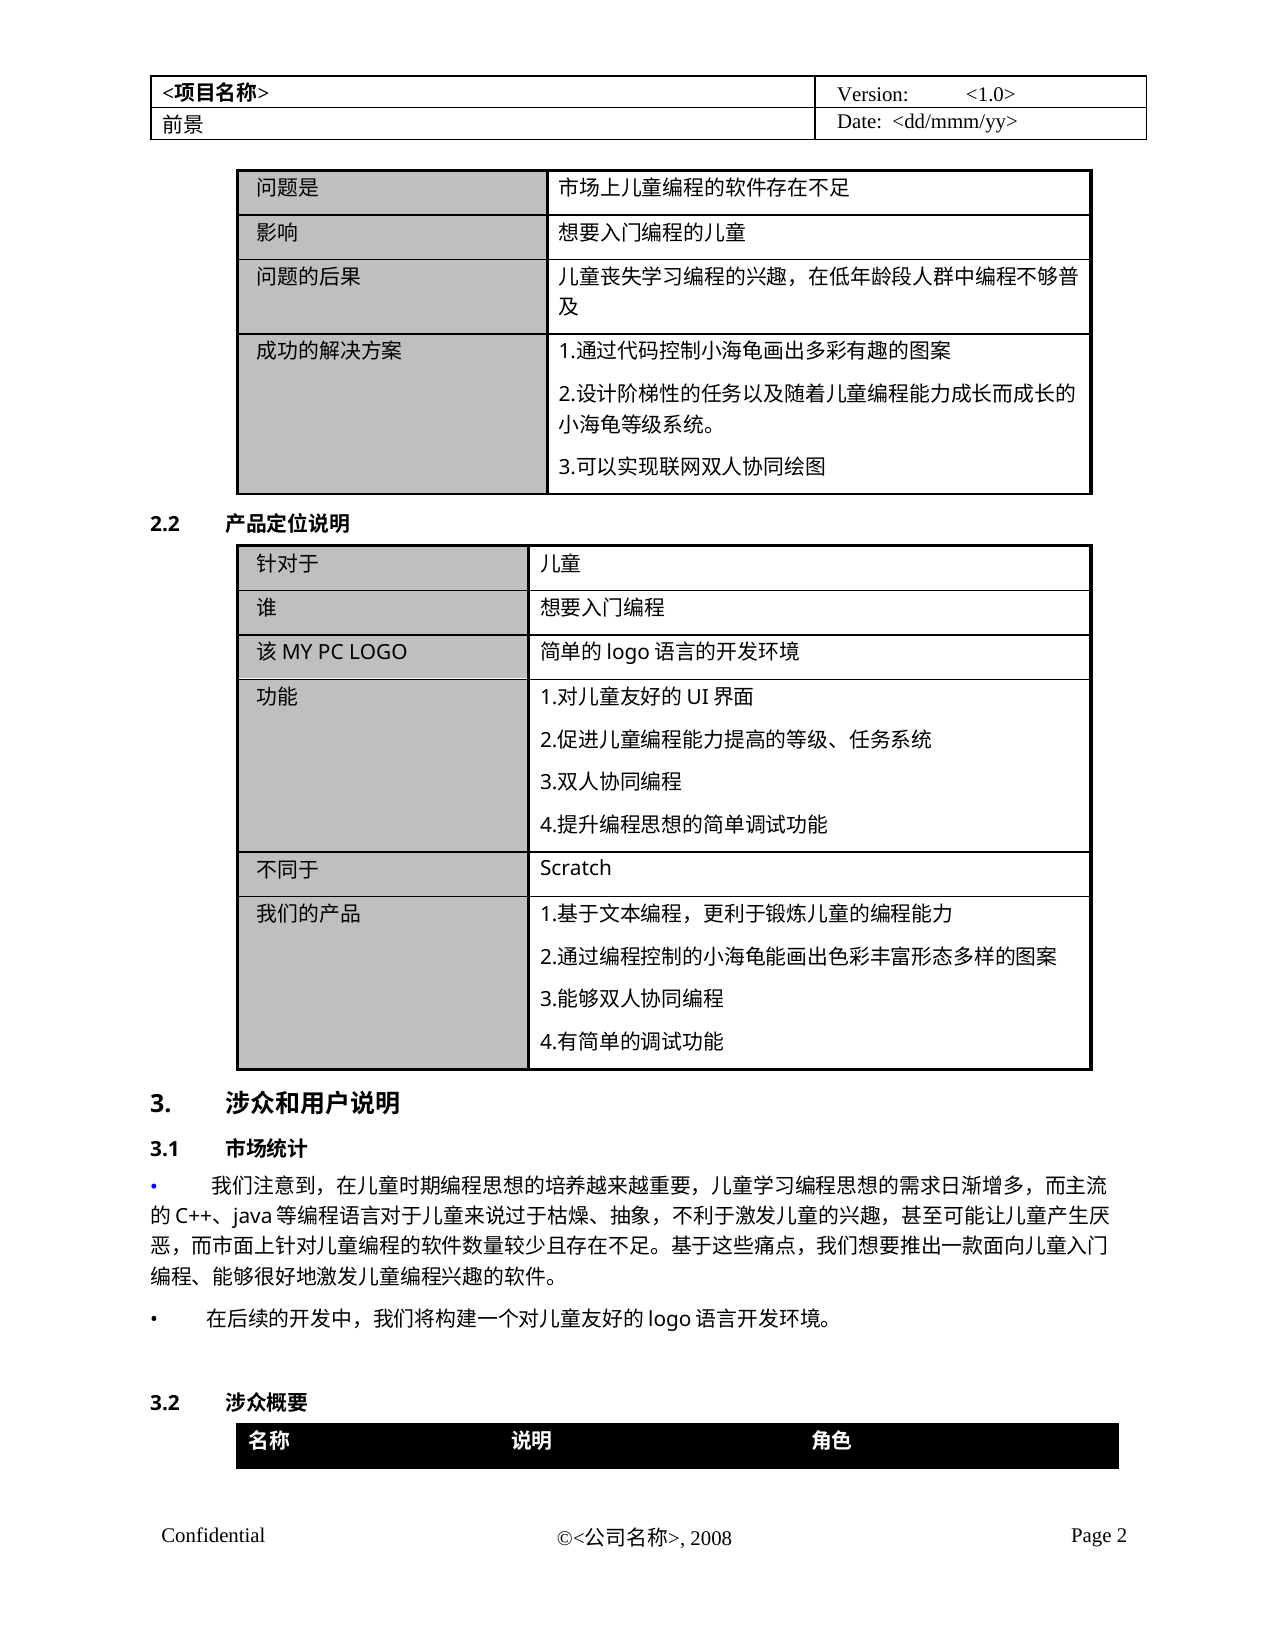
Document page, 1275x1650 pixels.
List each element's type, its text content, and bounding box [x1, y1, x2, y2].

table_cell 简单的logo语言的开发环境 [530, 636, 1089, 678]
table_cell 不同于 [239, 853, 527, 896]
subtitle 市场统计 [150, 1133, 1125, 1163]
table_cell 成功的解决方案 [239, 335, 546, 493]
table_cell 谁 [239, 591, 527, 634]
table_cell 功能 [239, 680, 527, 851]
table_cell 想要入门编程 [530, 591, 1089, 634]
table_cell 影响 [239, 216, 546, 259]
table_cell 问题的后果 [239, 260, 546, 333]
table_header 角色 [800, 1425, 1118, 1467]
table_cell 1.通过代码控制小海龟画出多彩有趣的图案 2.设计阶梯性的任务以及随着儿童编程能力成长而成长的小海龟等级系统。 3.可以实现联网双人协同绘图 [549, 335, 1089, 493]
subtitle 涉众和用户说明 [150, 1084, 1125, 1120]
subtitle 产品定位说明 [150, 507, 1125, 538]
text • 我们注意到，在儿童时期编程思想的培养越来越重要，儿童学习编程思想的需求日渐增多，而主流的C++、java等编程语言对于儿童来说过于枯燥、抽象，不利于激发儿童的兴趣，甚至可能让儿童产生厌恶，而市面上针对儿童编程的软件数量较少且存在不足。基于这些痛点，我们想要推出一款面向儿童入门编程、能够很好地激发儿童编程兴趣的软件。 [150, 1169, 1125, 1290]
table_header 问题是 [239, 172, 546, 214]
table_header 市场上儿童编程的软件存在不足 [549, 172, 1089, 214]
text • 在后续的开发中，我们将构建一个对儿童友好的logo语言开发环境。 [150, 1303, 1125, 1333]
table_header 说明 [500, 1425, 799, 1467]
table_header 针对于 [239, 547, 527, 590]
subtitle 涉众概要 [150, 1386, 1125, 1417]
table_cell 想要入门编程的儿童 [549, 216, 1089, 259]
table_cell 1.对儿童友好的UI界面 2.促进儿童编程能力提高的等级、任务系统 3.双人协同编程 4.提升编程思想的简单调试功能 [530, 680, 1089, 851]
table_cell 1.基于文本编程，更利于锻炼儿童的编程能力 2.通过编程控制的小海龟能画出色彩丰富形态多样的图案 3.能够双人协同编程 4.有简单的调试功能 [530, 897, 1089, 1068]
table_cell Scratch [530, 853, 1089, 896]
table_cell 我们的产品 [239, 897, 527, 1068]
table_header 儿童 [530, 547, 1089, 590]
table_cell 儿童丧失学习编程的兴趣，在低年龄段人群中编程不够普及 [549, 260, 1089, 333]
table_cell 该MY PC LOGO [239, 636, 527, 678]
table_header 名称 [238, 1425, 499, 1467]
